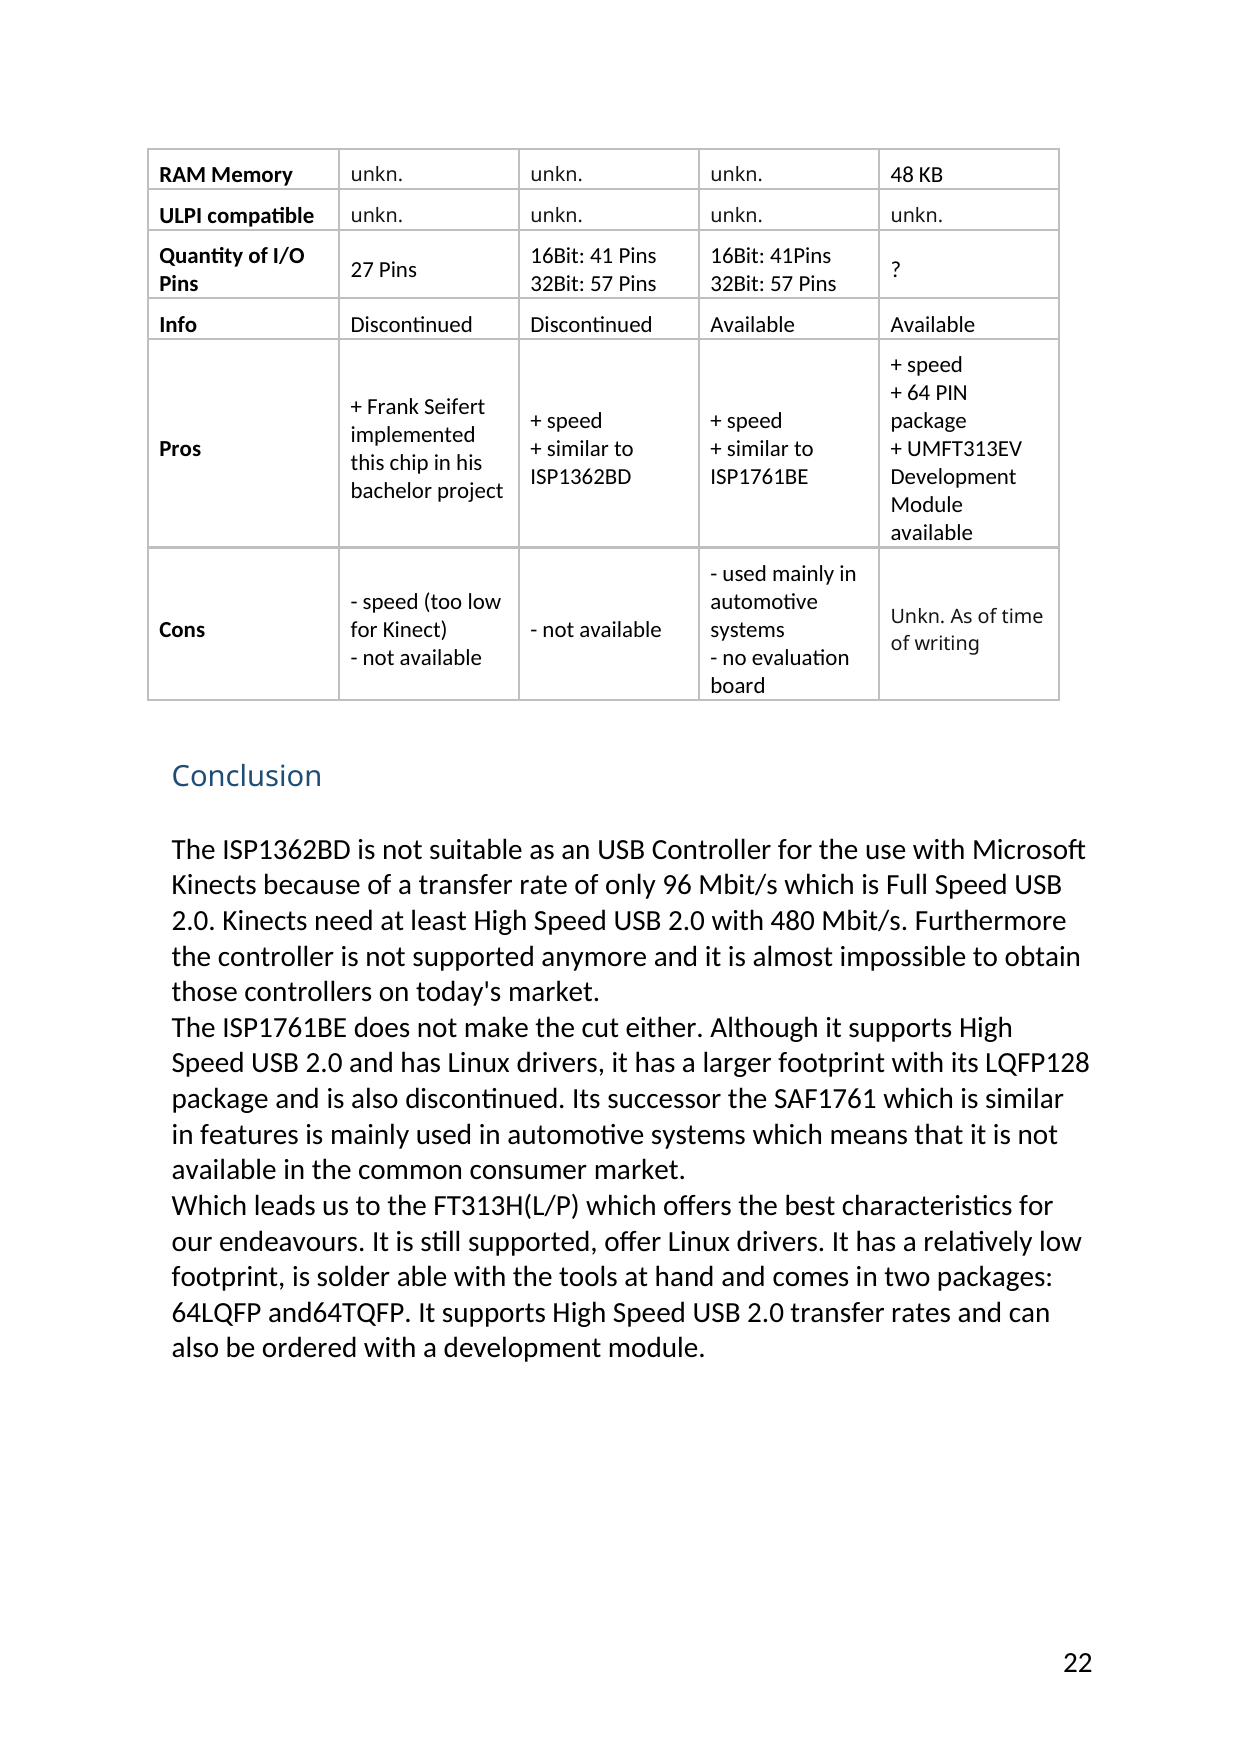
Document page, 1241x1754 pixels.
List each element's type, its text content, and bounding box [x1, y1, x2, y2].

text The ISP1761BE does not make the cut either. Although it supports High Speed USB 2.0 and has Linux drivers, it has a larger footprint with its LQFP128 package and is also discontinued. Its successor the SAF1761 which is similar in features is mainly used in automotive systems which means that it is not available in the common consumer market. [171, 1009, 1092, 1187]
table_cell + Frank Seifert implemented this chip in his bachelor project [340, 340, 518, 546]
table_cell unkn. [340, 150, 518, 188]
table_cell unkn. [340, 190, 518, 229]
text The ISP1362BD is not suitable as an USB Controller for the use with Microsoft Kinects because of a transfer rate of only 96 Mbit/s which is Full Speed USB 2.0. Kinects need at least High Speed USB 2.0 with 480 Mbit/s. Furthermore the controller is not supported anymore and it is almost impossible to obtain those controllers on today's market. [171, 831, 1092, 1009]
table_cell + speed + 64 PIN package + UMFT313EV Development Module available [880, 340, 1058, 546]
table_cell RAM Memory [149, 150, 338, 188]
table_cell unkn. [700, 150, 878, 188]
table_cell Pros [149, 340, 338, 546]
table_cell unkn. [520, 150, 698, 188]
table_cell 16Bit: 41 Pins 32Bit: 57 Pins [520, 231, 698, 297]
table_cell unkn. [700, 190, 878, 229]
table_cell Discontinued [520, 299, 698, 338]
table_cell Discontinued [340, 299, 518, 338]
table_cell Available [880, 299, 1058, 338]
table_cell + speed + similar to ISP1761BE [700, 340, 878, 546]
text Which leads us to the FT313H(L/P) which offers the best characteristics for our endeavours. It is still supported, offer Linux drivers. It has a relatively low footprint, is solder able with the tools at hand and comes in two packages: 64LQFP and64TQFP. It supports High Speed USB 2.0 transfer rates and can also be ordered with a development module. [171, 1187, 1092, 1365]
table_cell Info [149, 299, 338, 338]
table_cell Cons [149, 549, 338, 699]
table_cell 48 KB [880, 150, 1058, 188]
table_cell Quantity of I/O Pins [149, 231, 338, 297]
table_cell unkn. [520, 190, 698, 229]
subtitle Conclusion [171, 756, 1092, 795]
table_cell 16Bit: 41Pins 32Bit: 57 Pins [700, 231, 878, 297]
table_cell ? [880, 231, 1058, 297]
table_cell - used mainly in automotive systems - no evaluation board [700, 549, 878, 699]
table_cell 27 Pins [340, 231, 518, 297]
table_cell unkn. [880, 190, 1058, 229]
table_cell - not available [520, 549, 698, 699]
table_cell Available [700, 299, 878, 338]
table_cell + speed + similar to ISP1362BD [520, 340, 698, 546]
table_cell Unkn. As of time of writing [880, 549, 1058, 699]
table_cell ULPI compatible [149, 190, 338, 229]
table_cell - speed (too low for Kinect) - not available [340, 549, 518, 699]
